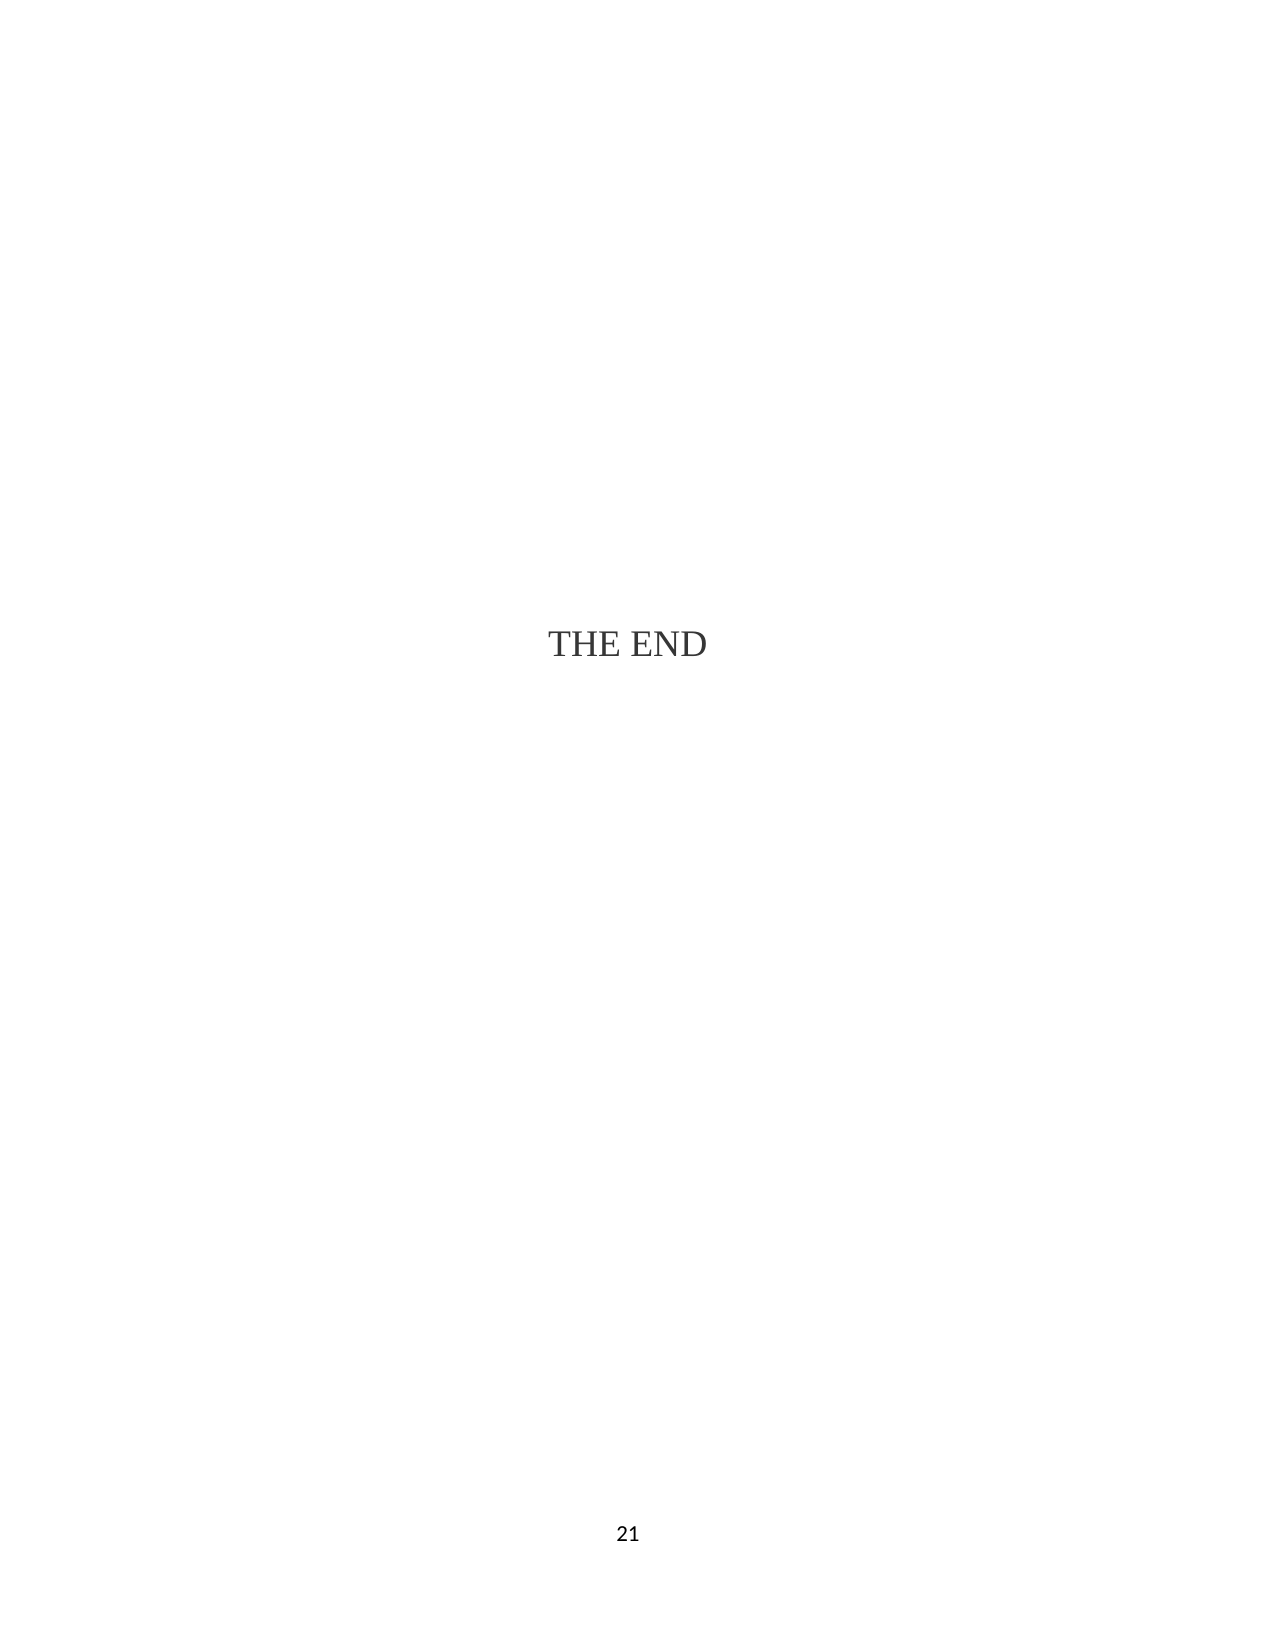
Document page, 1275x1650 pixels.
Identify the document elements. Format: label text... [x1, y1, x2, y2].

text THE END [59, 621, 1196, 664]
